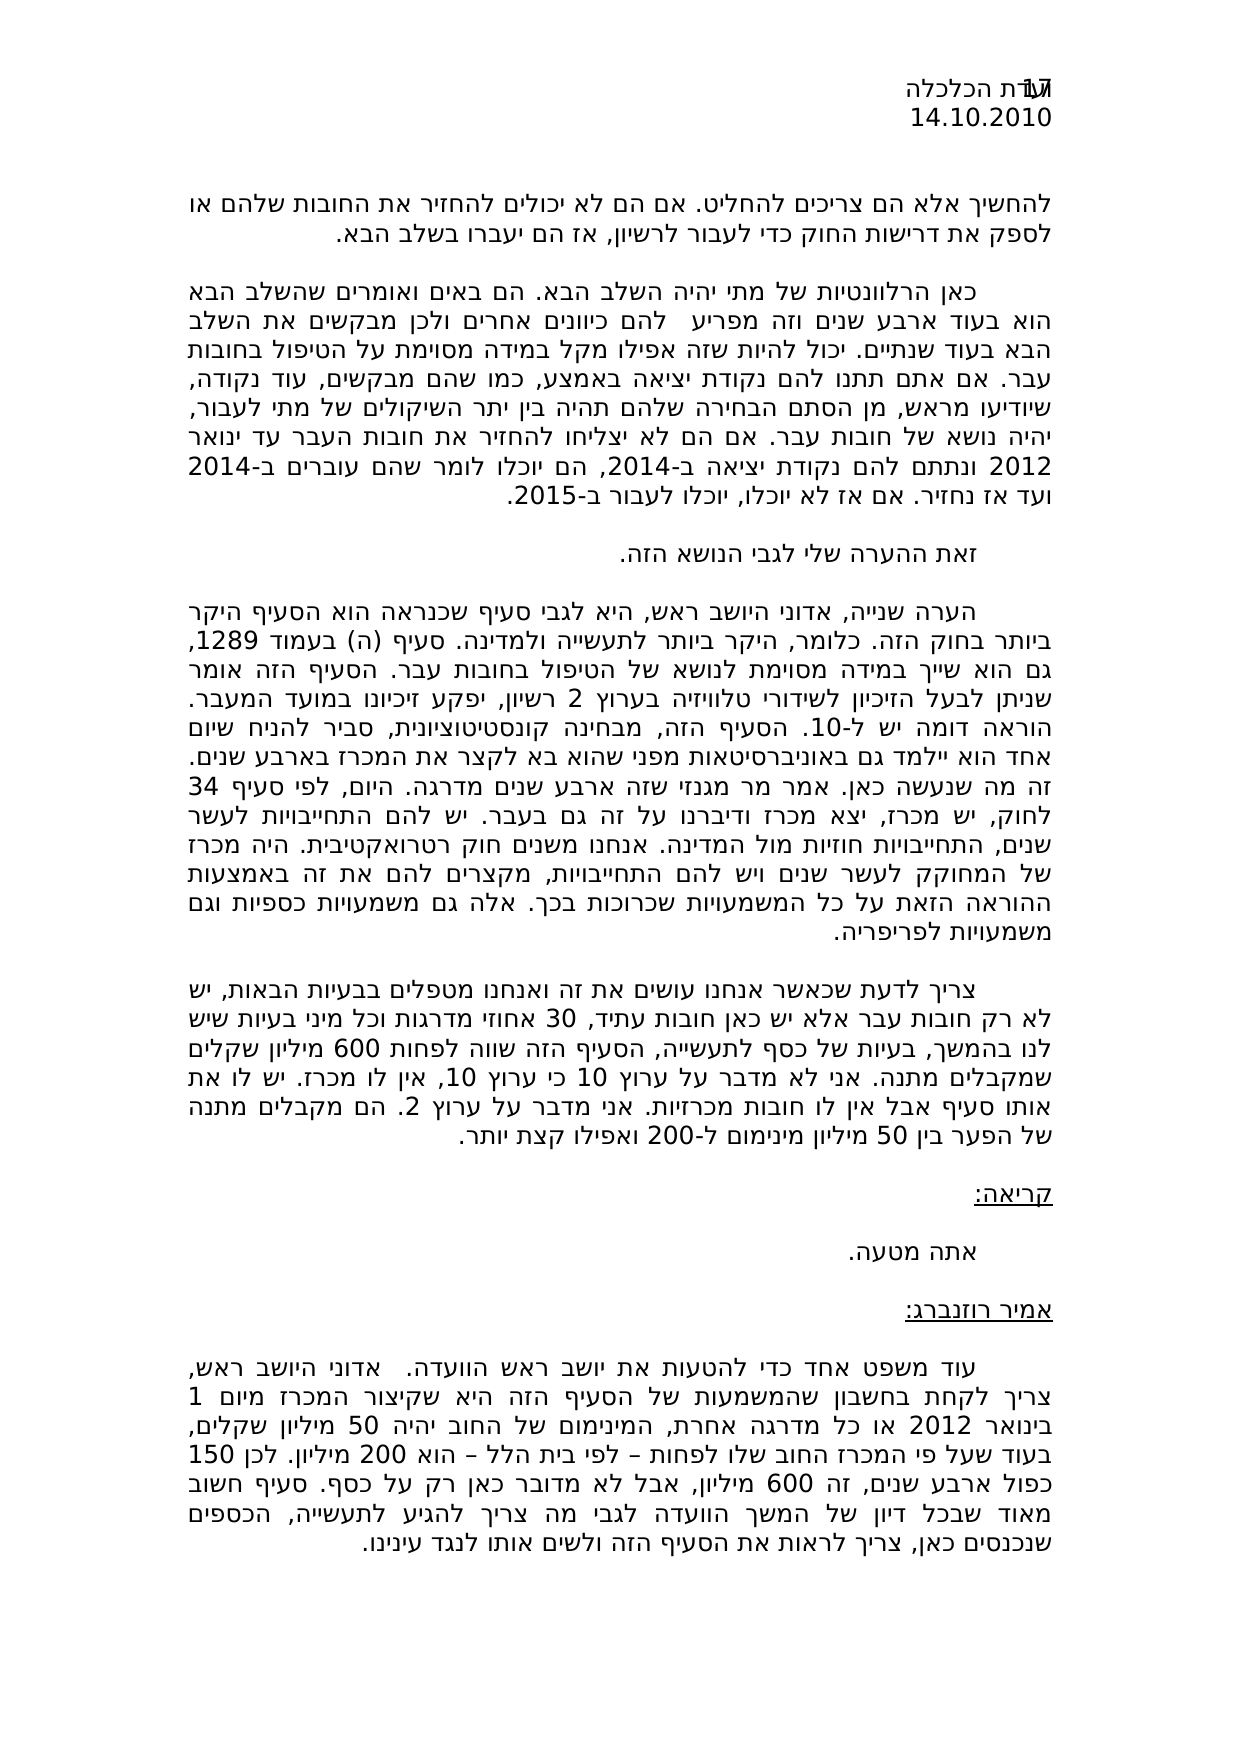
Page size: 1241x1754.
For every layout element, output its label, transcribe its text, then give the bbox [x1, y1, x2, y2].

text אמיר רוזנברג: [187, 1295, 1053, 1324]
text צריך לדעת שכאשר אנחנו עושים את זה ואנחנו מטפלים בבעיות הבאות, יש לא רק חובות עבר אלא יש כאן חובות עתיד, 30 אחוזי מדרגות וכל מיני בעיות שיש לנו בהמשך, בעיות של כסף לתעשייה, הסעיף הזה שווה לפחות 600 מיליון שקלים שמקבלים מתנה. אני לא מדבר על ערוץ 10 כי ערוץ 10, אין לו מכרז. יש לו את אותו סעיף אבל אין לו חובות מכרזיות. אני מדבר על ערוץ 2. הם מקבלים מתנה של הפער בין 50 מיליון מינימום ל-200 ואפילו קצת יותר. [187, 975, 1053, 1150]
text קריאה: [187, 1179, 1053, 1208]
text כאן הרלוונטיות של מתי יהיה השלב הבא. הם באים ואומרים שהשלב הבא הוא בעוד ארבע שנים וזה מפריע להם כיוונים אחרים ולכן מבקשים את השלב הבא בעוד שנתיים. יכול להיות שזה אפילו מקל במידה מסוימת על הטיפול בחובות עבר. אם אתם תתנו להם נקודת יציאה באמצע, כמו שהם מבקשים, עוד נקודה, שיודיעו מראש, מן הסתם הבחירה שלהם תהיה בין יתר השיקולים של מתי לעבור, יהיה נושא של חובות עבר. אם הם לא יצליחו להחזיר את חובות העבר עד ינואר 2012 ונתתם להם נקודת יציאה ב-2014, הם יוכלו לומר שהם עוברים ב-2014 ועד אז נחזיר. אם אז לא יוכלו, יוכלו לעבור ב-2015. [187, 277, 1053, 510]
text אתה מטעה. [187, 1237, 1053, 1266]
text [187, 189, 1053, 248]
text עוד משפט אחד כדי להטעות את יושב ראש הוועדה. אדוני היושב ראש, צריך לקחת בחשבון שהמשמעות של הסעיף הזה היא שקיצור המכרז מיום 1 בינואר 2012 או כל מדרגה אחרת, המינימום של החוב יהיה 50 מיליון שקלים, בעוד שעל פי המכרז החוב שלו לפחות – לפי בית הלל – הוא 200 מיליון. לכן 150 כפול ארבע שנים, זה 600 מיליון, אבל לא מדובר כאן רק על כסף. סעיף חשוב מאוד שבכל דיון של המשך הוועדה לגבי מה צריך להגיע לתעשייה, הכספים שנכנסים כאן, צריך לראות את הסעיף הזה ולשים אותו לנגד עינינו. [187, 1353, 1053, 1557]
text הערה שנייה, אדוני היושב ראש, היא לגבי סעיף שכנראה הוא הסעיף היקר ביותר בחוק הזה. כלומר, היקר ביותר לתעשייה ולמדינה. סעיף (ה) בעמוד 1289, גם הוא שייך במידה מסוימת לנושא של הטיפול בחובות עבר. הסעיף הזה אומר שניתן לבעל הזיכיון לשידורי טלוויזיה בערוץ 2 רשיון, יפקע זיכיונו במועד המעבר. הוראה דומה יש ל-10. הסעיף הזה, מבחינה קונסטיטוציונית, סביר להניח שיום אחד הוא יילמד גם באוניברסיטאות מפני שהוא בא לקצר את המכרז בארבע שנים. זה מה שנעשה כאן. אמר מר מגנזי שזה ארבע שנים מדרגה. היום, לפי סעיף 34 לחוק, יש מכרז, יצא מכרז ודיברנו על זה גם בעבר. יש להם התחייבויות לעשר שנים, התחייבויות חוזיות מול המדינה. אנחנו משנים חוק רטרואקטיבית. היה מכרז של המחוקק לעשר שנים ויש להם התחייבויות, מקצרים להם את זה באמצעות ההוראה הזאת על כל המשמעויות שכרוכות בכך. אלה גם משמעויות כספיות וגם משמעויות לפריפריה. [187, 597, 1053, 947]
text זאת ההערה שלי לגבי הנושא הזה. [187, 539, 1053, 568]
